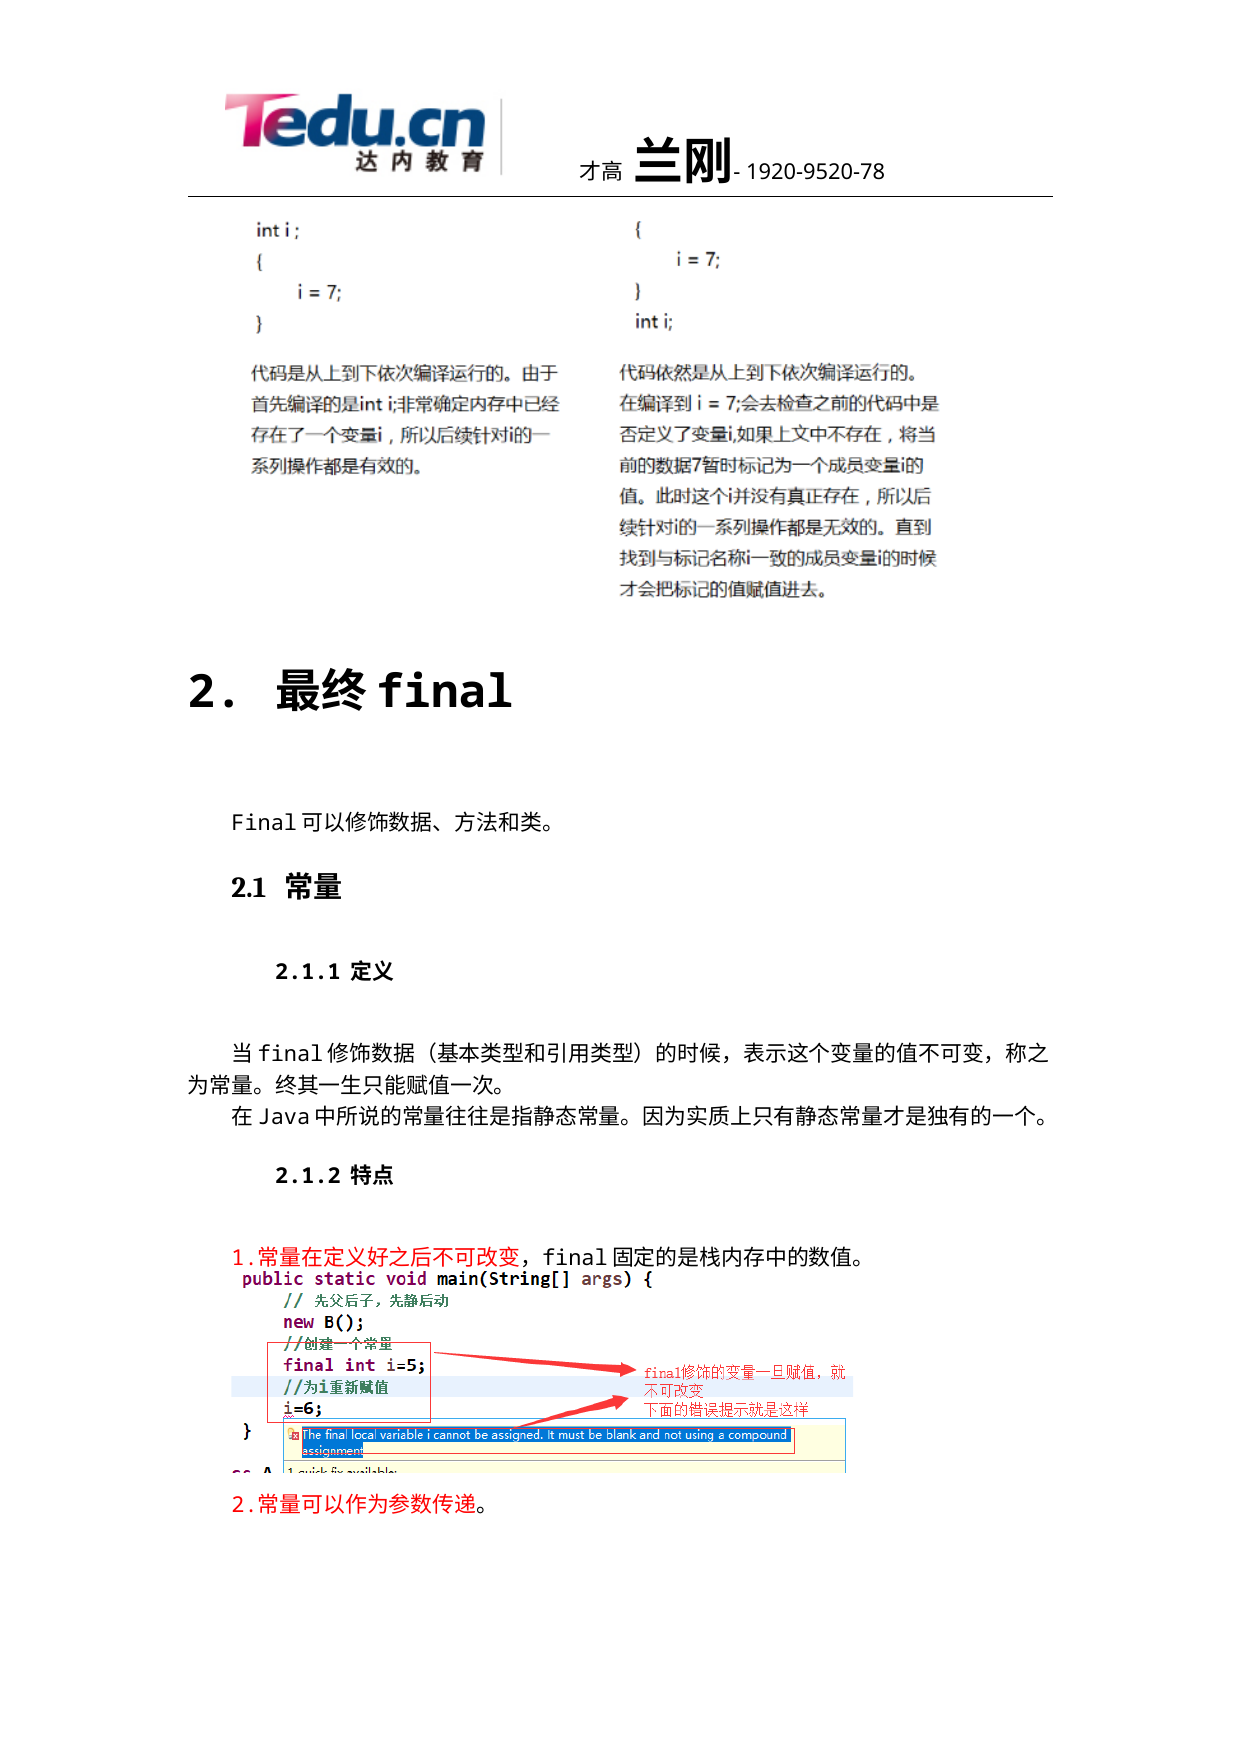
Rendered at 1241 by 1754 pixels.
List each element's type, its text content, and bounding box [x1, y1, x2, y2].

picture [231, 201, 946, 604]
text 在Java中所说的常量往往是指静态常量。因为实质上只有静态常量才是独有的一个。 [187, 1099, 1053, 1131]
text 2.常量可以作为参数传递。 [187, 1487, 1053, 1519]
picture [225, 88, 507, 180]
text 当final修饰数据（基本类型和引用类型）的时候，表示这个变量的值不可变，称之为常量。终其一生只能赋值一次。 [187, 1036, 1053, 1099]
text Final可以修饰数据、方法和类。 [187, 804, 1053, 836]
subtitle 特点 [275, 1158, 1053, 1190]
subtitle 定义 [275, 954, 1053, 986]
list 1.常量在定义好之后不可改变，final固定的是栈内存中的数值。 [231, 1240, 1053, 1272]
picture [231, 1271, 854, 1473]
subtitle 常量 [231, 863, 1053, 906]
subtitle 最终final [187, 639, 1053, 737]
